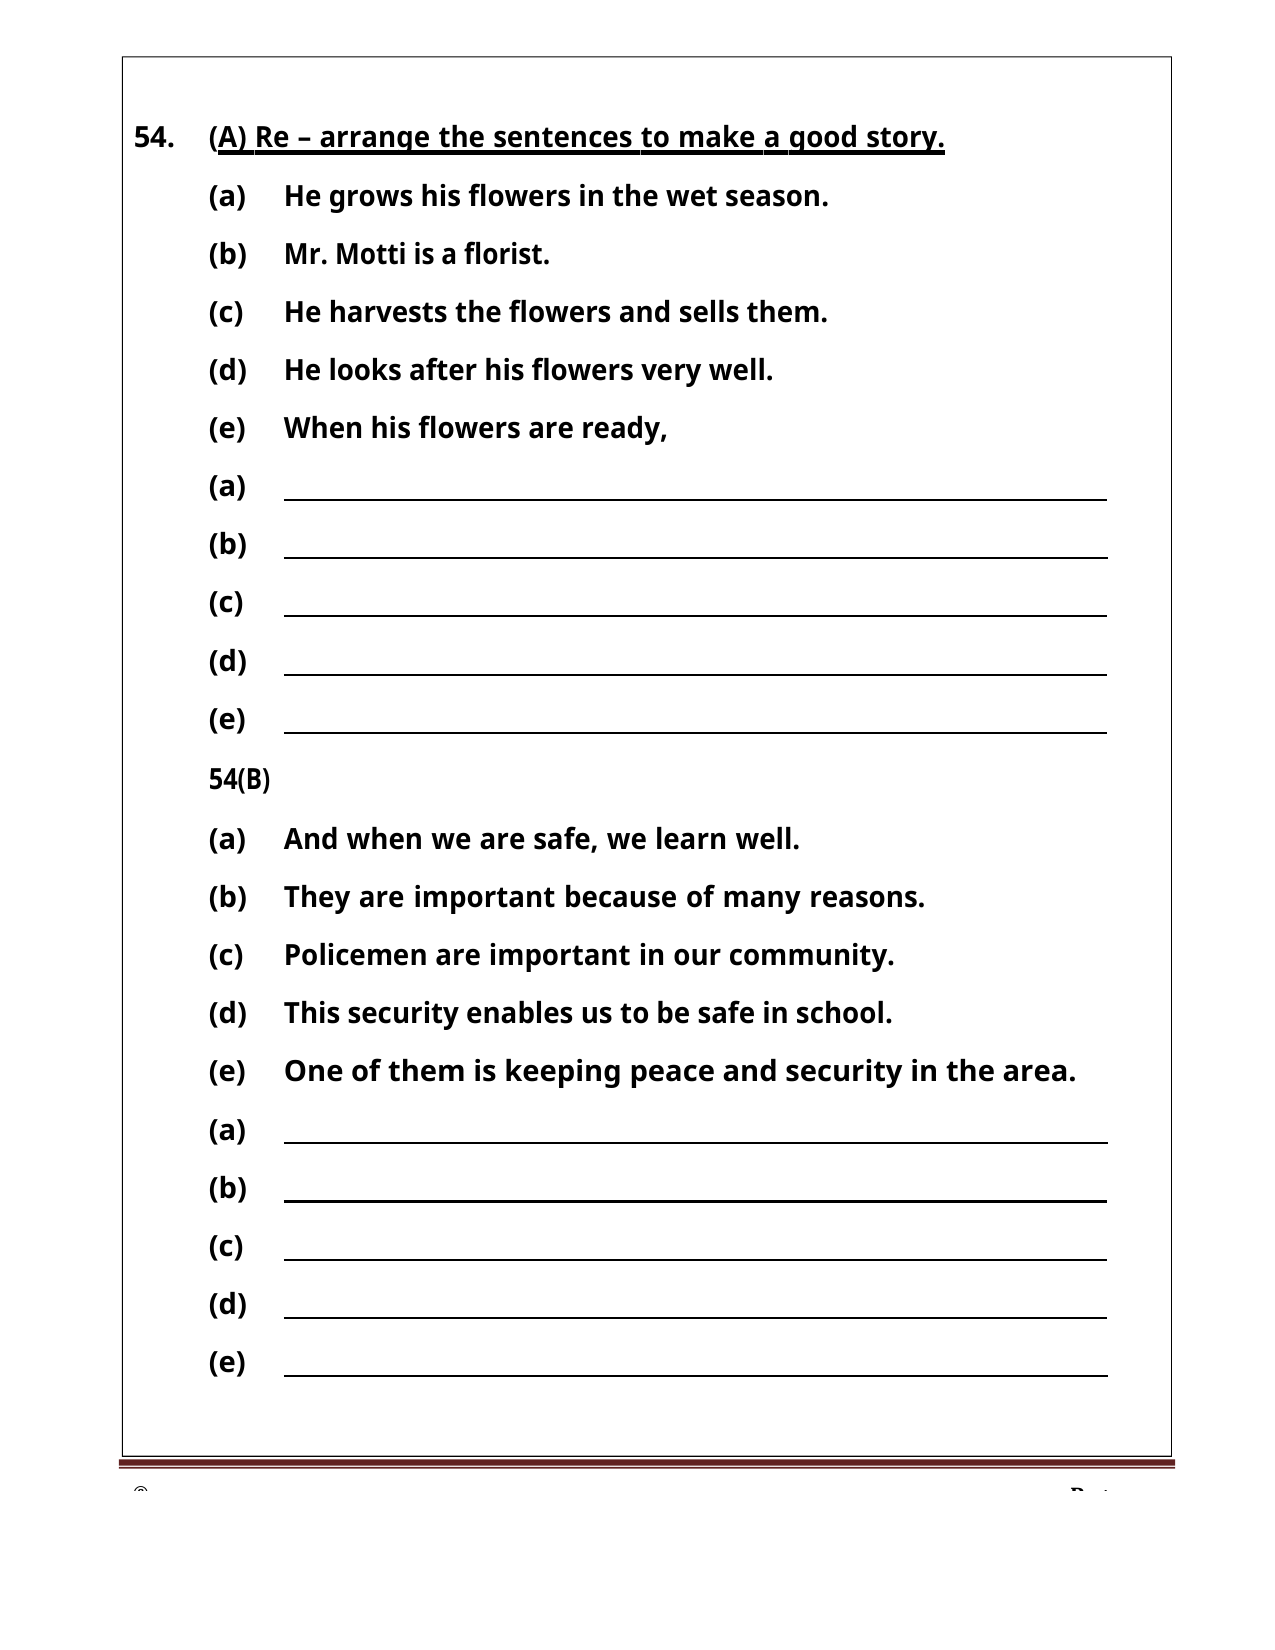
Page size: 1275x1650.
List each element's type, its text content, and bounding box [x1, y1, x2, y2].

list He grows his flowers in the wet season. [208, 175, 1275, 215]
list Policemen are important in our community. [208, 934, 1275, 974]
list Mr. Motti is a florist. [208, 233, 1275, 273]
list (A) Re – arrange the sentences to make a good story. [133, 117, 1275, 156]
list And when we are safe, we learn well. [208, 818, 1275, 858]
list This security enables us to be safe in school. [208, 992, 1275, 1032]
list They are important because of many reasons. [208, 876, 1275, 916]
list When his flowers are ready, [208, 407, 1275, 447]
list He looks after his flowers very well. [208, 349, 1275, 389]
list One of them is keeping peace and security in the area. [208, 1051, 1275, 1090]
list He harvests the flowers and sells them. [208, 291, 1275, 331]
list 54(B) [208, 698, 1107, 798]
